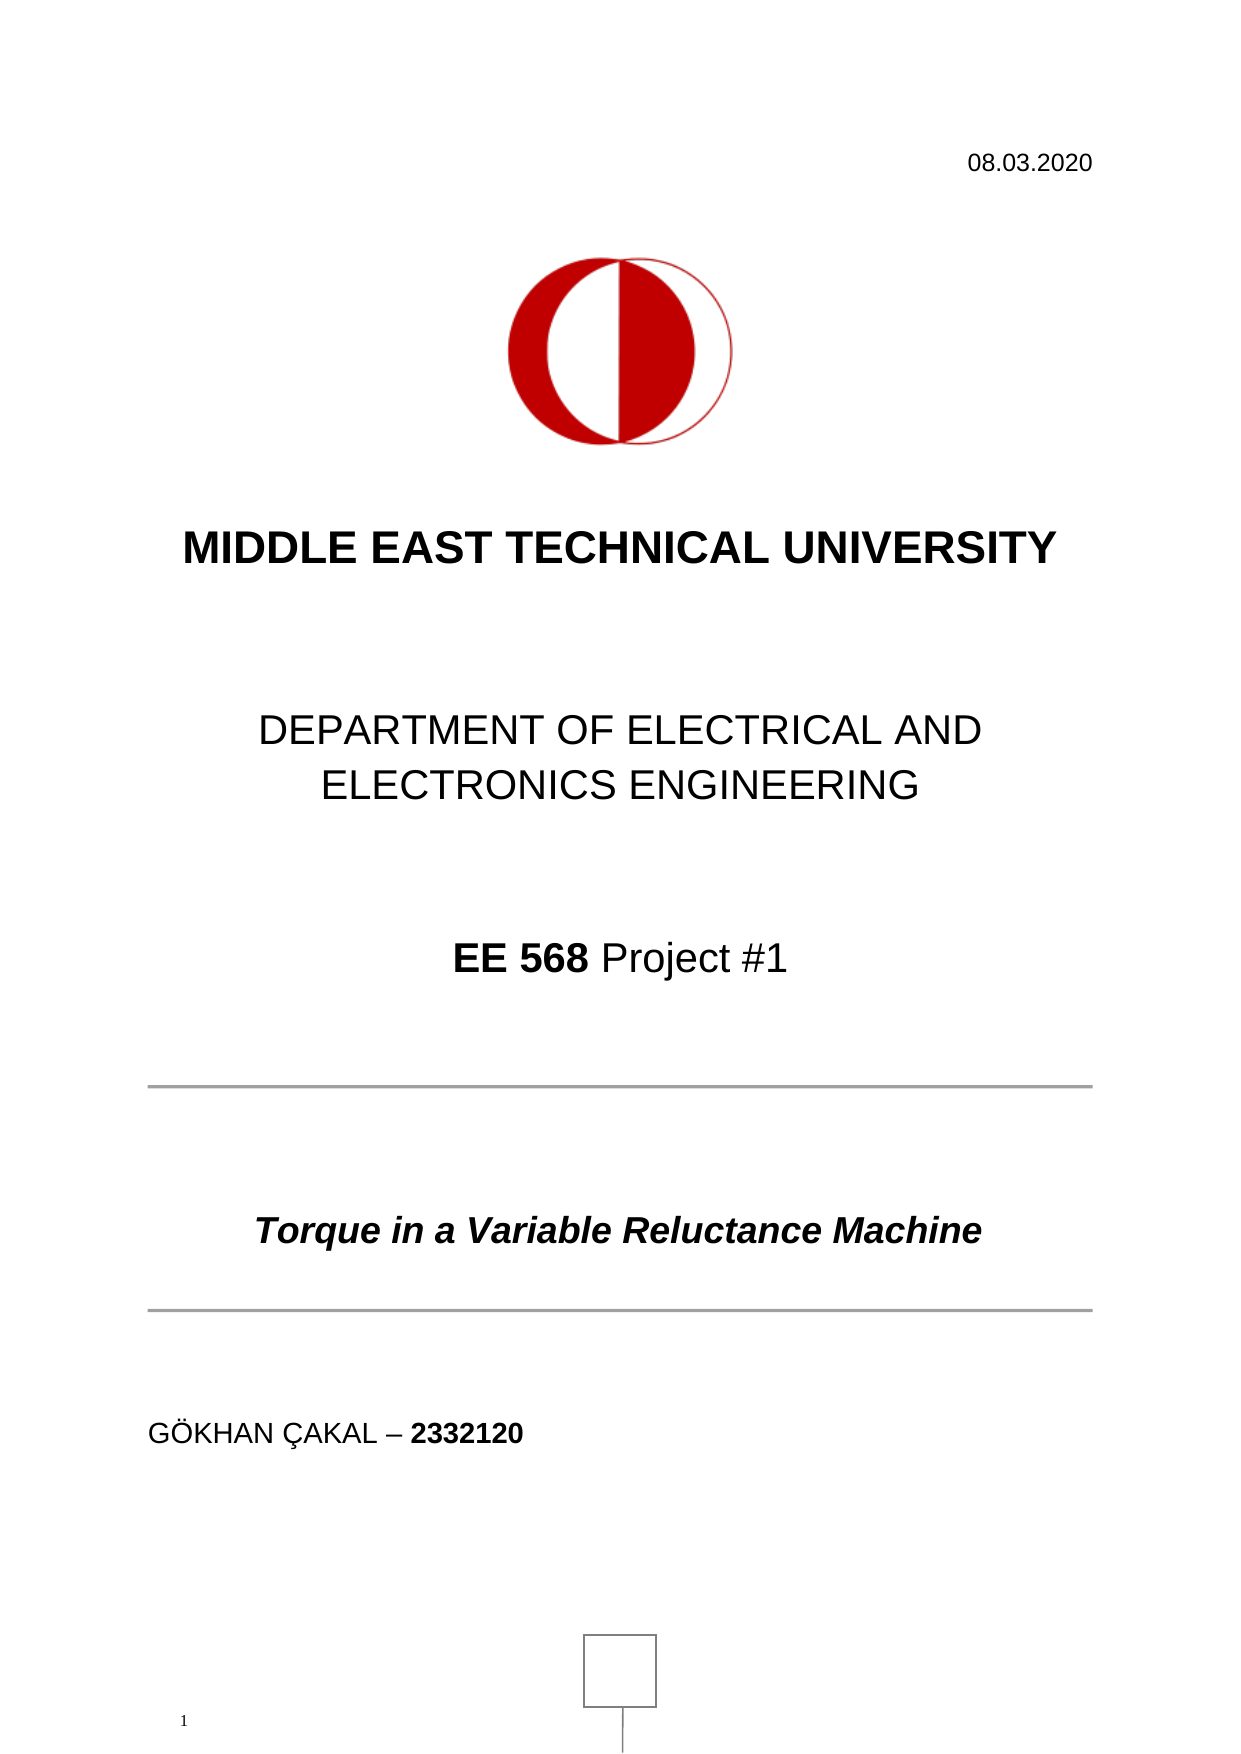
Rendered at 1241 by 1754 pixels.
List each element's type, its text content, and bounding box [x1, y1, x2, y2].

text DEPARTMENT OF ELECTRICAL AND ELECTRONICS ENGINEERING [148, 706, 1092, 809]
text MIDDLE EAST TECHNICAL UNIVERSITY [148, 521, 1092, 573]
text Torque in a Variable Reluctance Machine [148, 1209, 1092, 1284]
picture [503, 255, 737, 450]
text GÖKHAN ÇAKAL – 2332120 [148, 1416, 1092, 1450]
text EE 568 Project #1 [148, 933, 1092, 981]
text 08.03.2020 [148, 148, 1092, 176]
